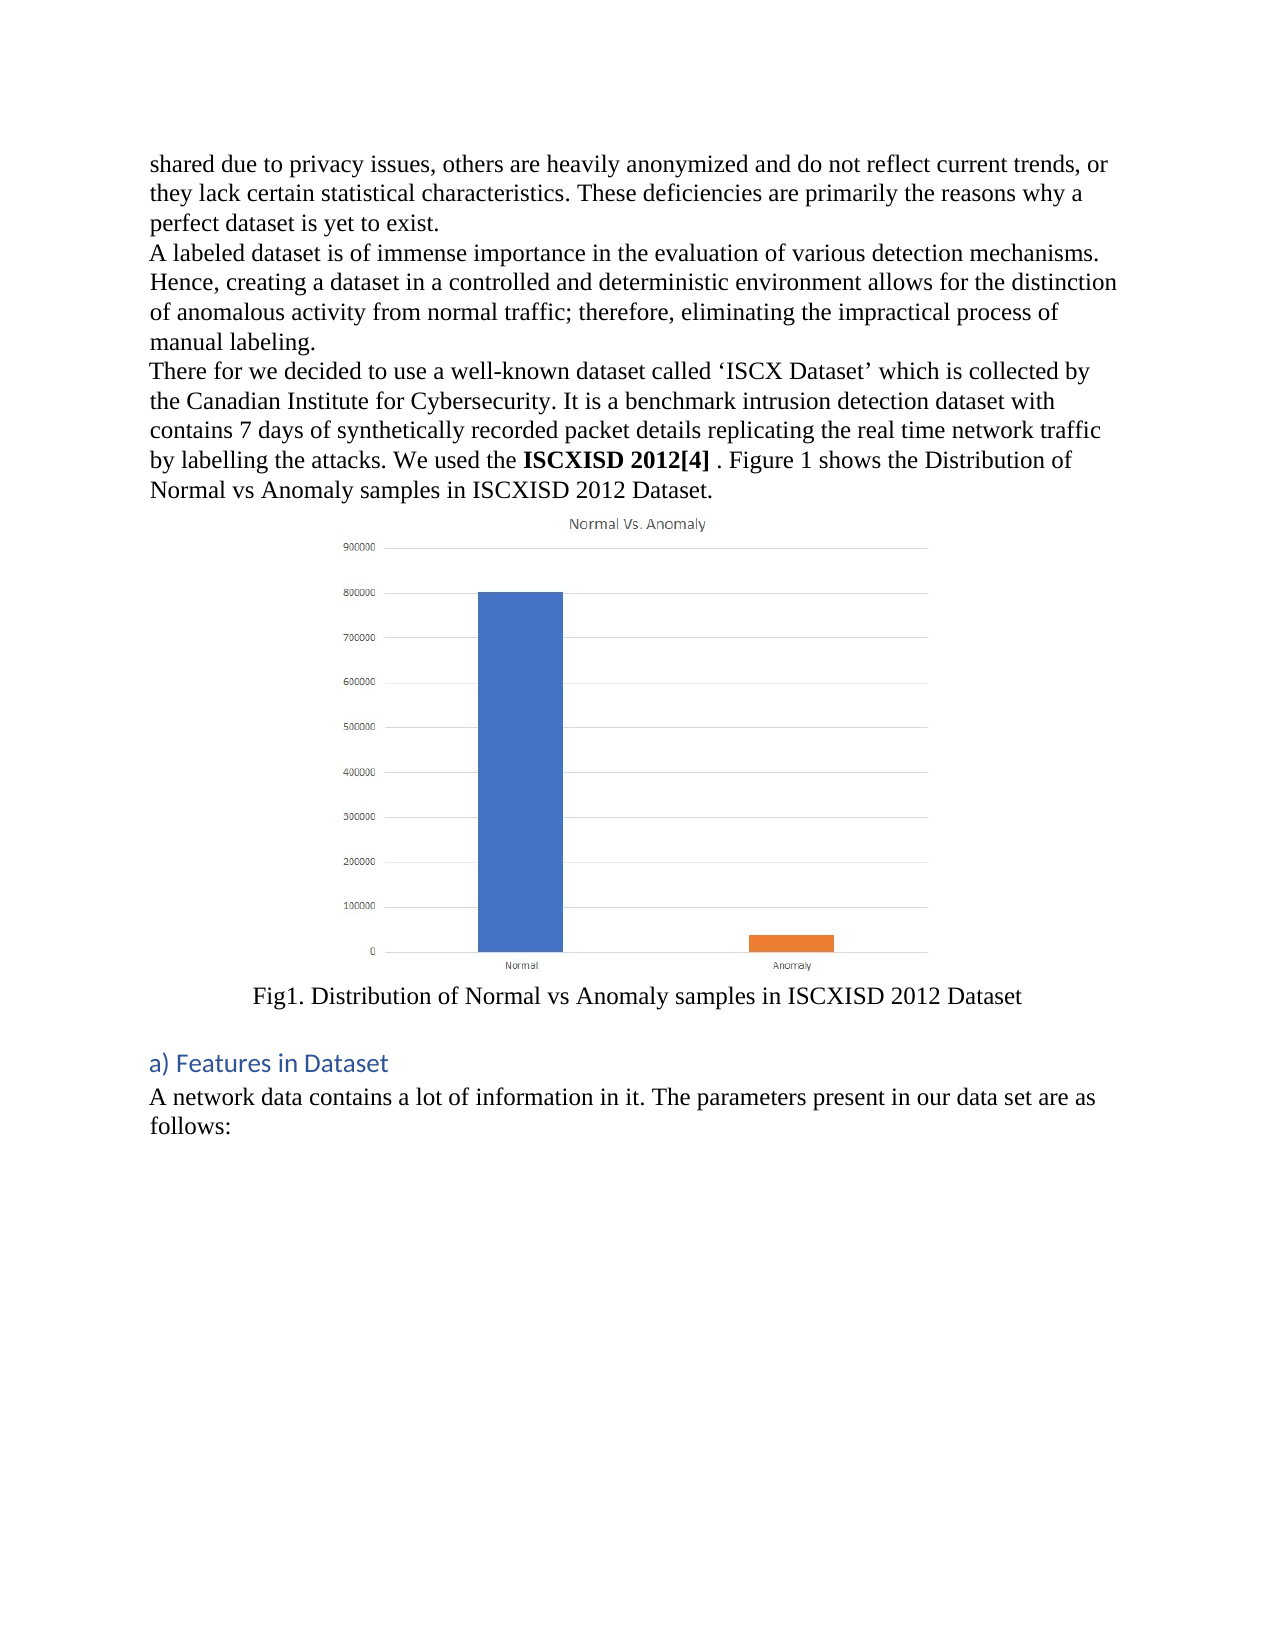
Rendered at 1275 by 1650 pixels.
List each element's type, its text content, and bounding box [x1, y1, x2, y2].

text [148, 149, 1126, 237]
text Fig1. Distribution of Normal vs Anomaly samples in ISCXISD 2012 Dataset [252, 981, 1126, 1010]
picture [335, 504, 940, 979]
text a) Features in Dataset [148, 1046, 1131, 1079]
text There for we decided to use a well-known dataset called ‘ISCX Dataset’ which is collected by the Canadian Institute for Cybersecurity. It is a benchmark intrusion detection dataset with contains 7 days of synthetically recorded packet details replicating the real time network traffic by labelling the attacks. We used the ISCXISD 2012[4] . Figure 1 shows the Distribution of Normal vs Anomaly samples in ISCXISD 2012 Dataset. [148, 356, 1126, 503]
text A labeled dataset is of immense importance in the evaluation of various detection mechanisms. Hence, creating a dataset in a controlled and deterministic environment allows for the distinction of anomalous activity from normal traffic; therefore, eliminating the impractical process of manual labeling. [148, 238, 1126, 355]
text A network data contains a lot of information in it. The parameters present in our data set are as follows: [148, 1082, 1126, 1140]
